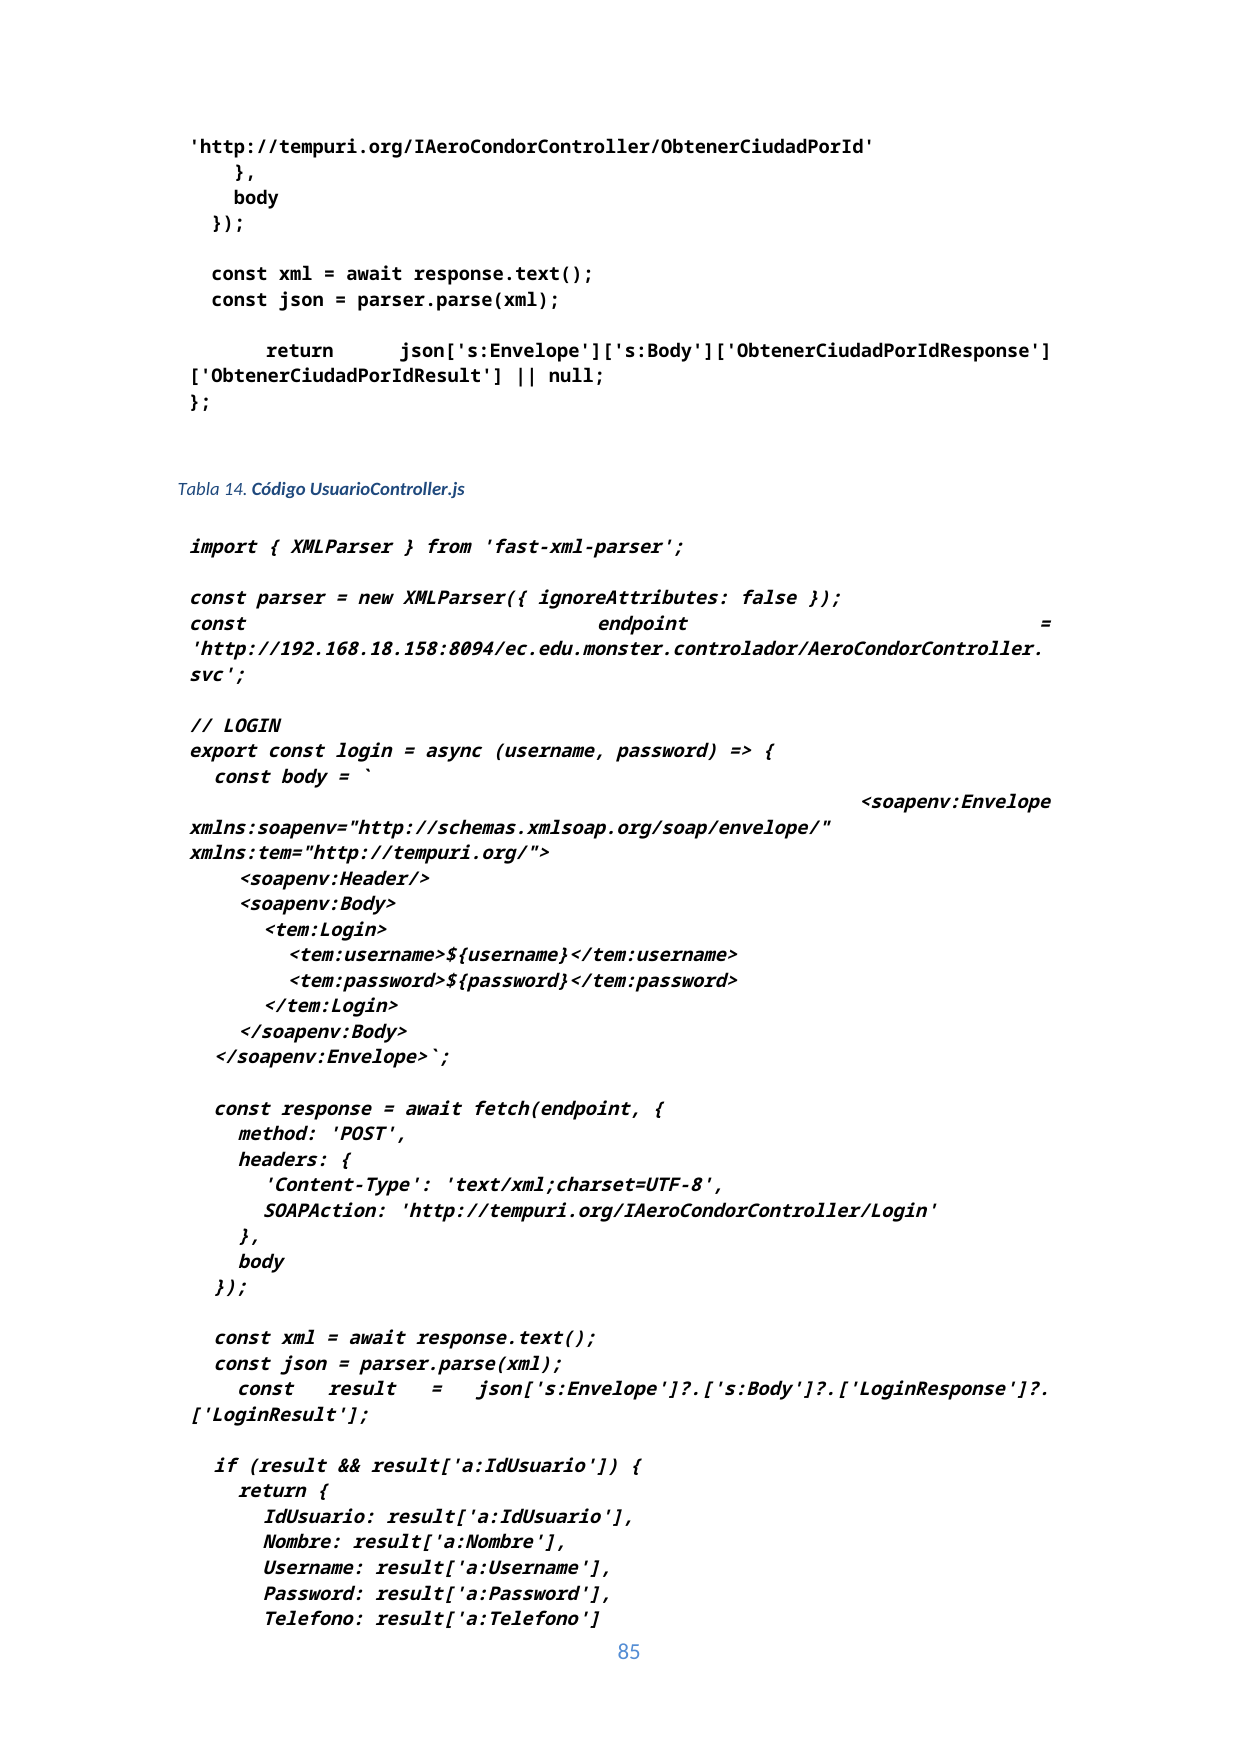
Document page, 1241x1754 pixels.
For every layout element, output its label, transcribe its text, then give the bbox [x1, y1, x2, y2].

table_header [177, 133, 1063, 465]
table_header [177, 534, 1063, 1631]
